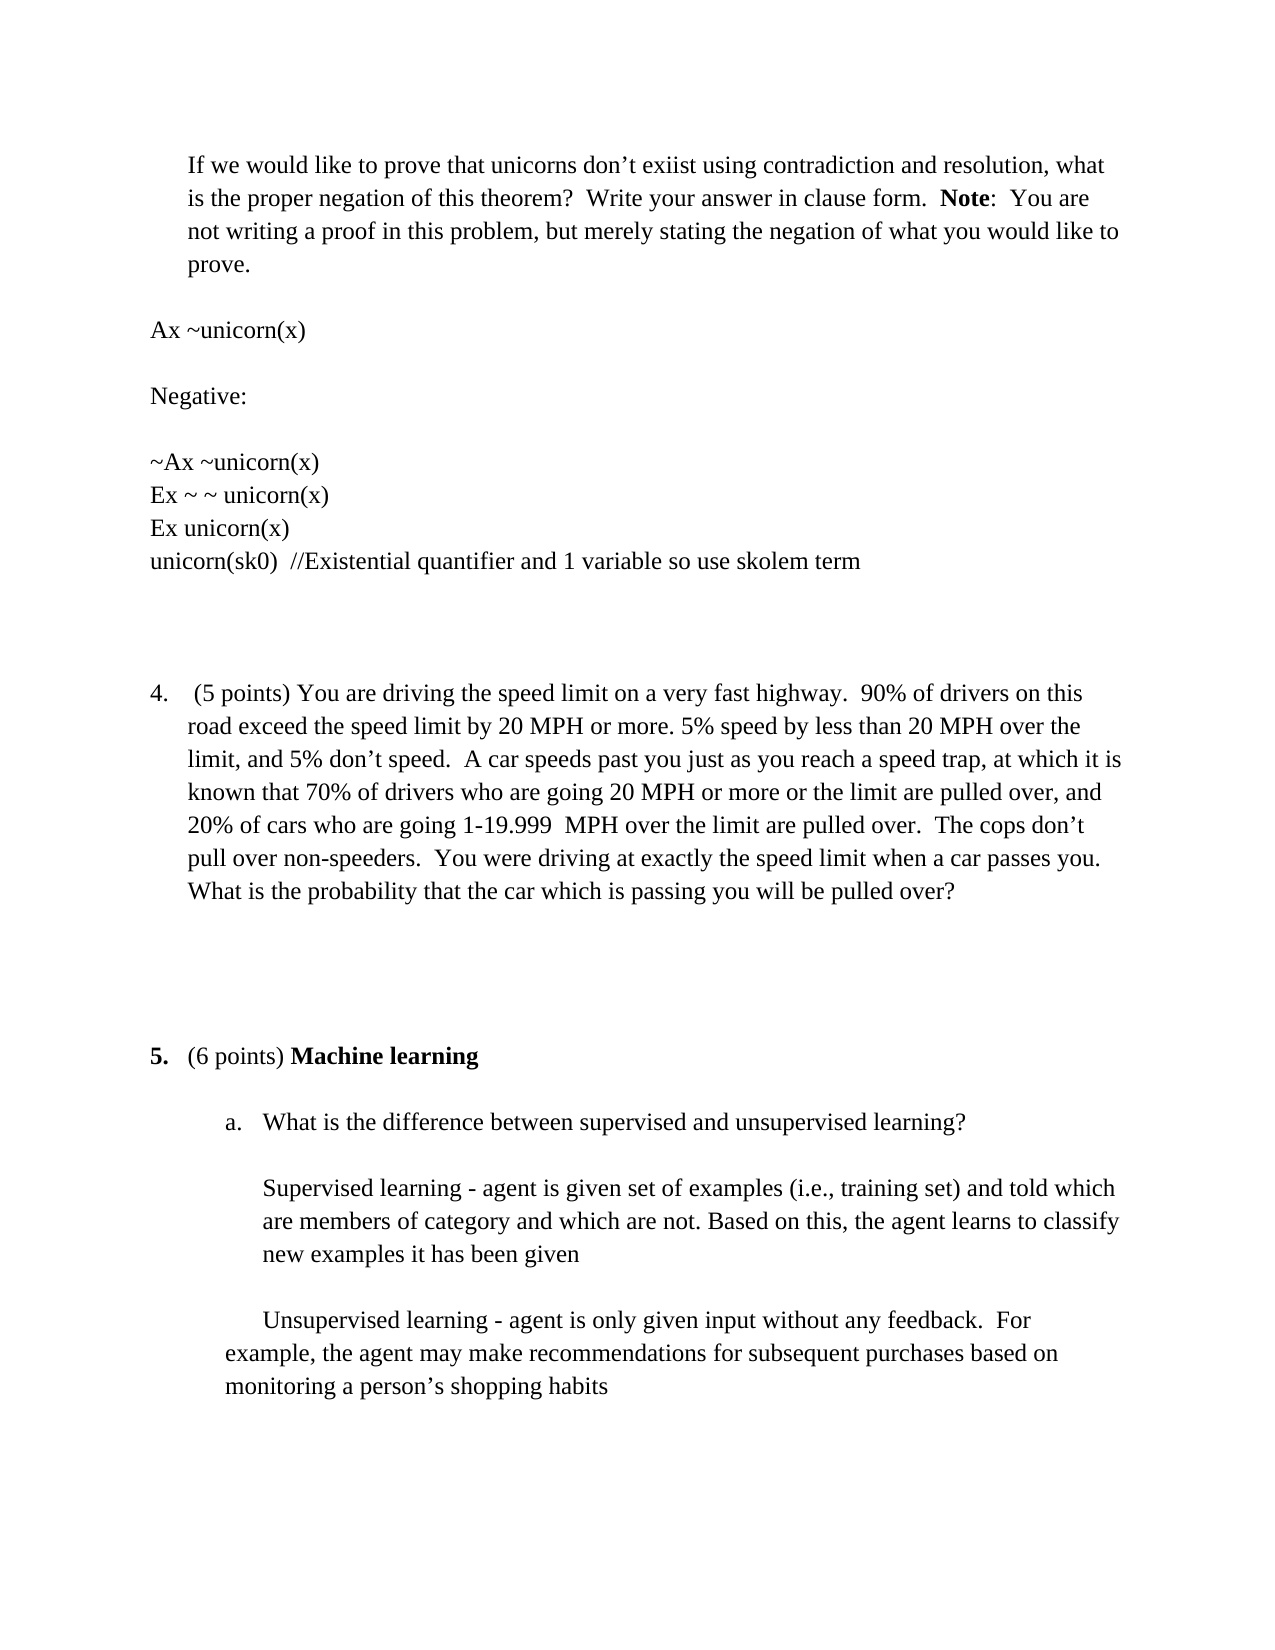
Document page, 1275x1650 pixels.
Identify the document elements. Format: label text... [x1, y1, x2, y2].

text Ax ~unicorn(x) [150, 315, 1125, 344]
list Supervised learning - agent is given set of examples (i.e., training set) and told which are members of category and which are not. Based on this, the agent learns to classify new examples it has been given [262, 1173, 1125, 1268]
text Ex unicorn(x) [150, 513, 1125, 542]
text Ex ~ ~ unicorn(x) [150, 480, 1125, 509]
text Unsupervised learning - agent is only given input without any feedback. For example, the agent may make recommendations for subsequent purchases based on monitoring a person’s shopping habits [225, 1305, 1125, 1400]
text If we would like to prove that unicorns don’t exiist using contradiction and resolution, what is the proper negation of this theorem? Write your answer in clause form. Note: You are not writing a proof in this problem, but merely stating the negation of what you would like to prove. [187, 150, 1125, 278]
list What is the difference between supervised and unsupervised learning? [225, 1107, 1125, 1136]
list (5 points) You are driving the speed limit on a very fast highway. 90% of drivers on this road exceed the speed limit by 20 MPH or more. 5% speed by less than 20 MPH over the limit, and 5% don’t speed. A car speeds past you just as you reach a speed trap, at which it is known that 70% of drivers who are going 20 MPH or more or the limit are pulled over, and 20% of cars who are going 1-19.999 MPH over the limit are pulled over. The cops don’t pull over non-speeders. You were driving at exactly the speed limit when a car passes you. What is the probability that the car which is passing you will be pulled over? [150, 678, 1125, 905]
text unicorn(sk0) //Existential quantifier and 1 variable so use skolem term [150, 546, 1125, 575]
list (6 points) Machine learning [150, 1041, 1125, 1069]
text Negative: [150, 381, 1125, 410]
text ~Ax ~unicorn(x) [150, 447, 1125, 476]
